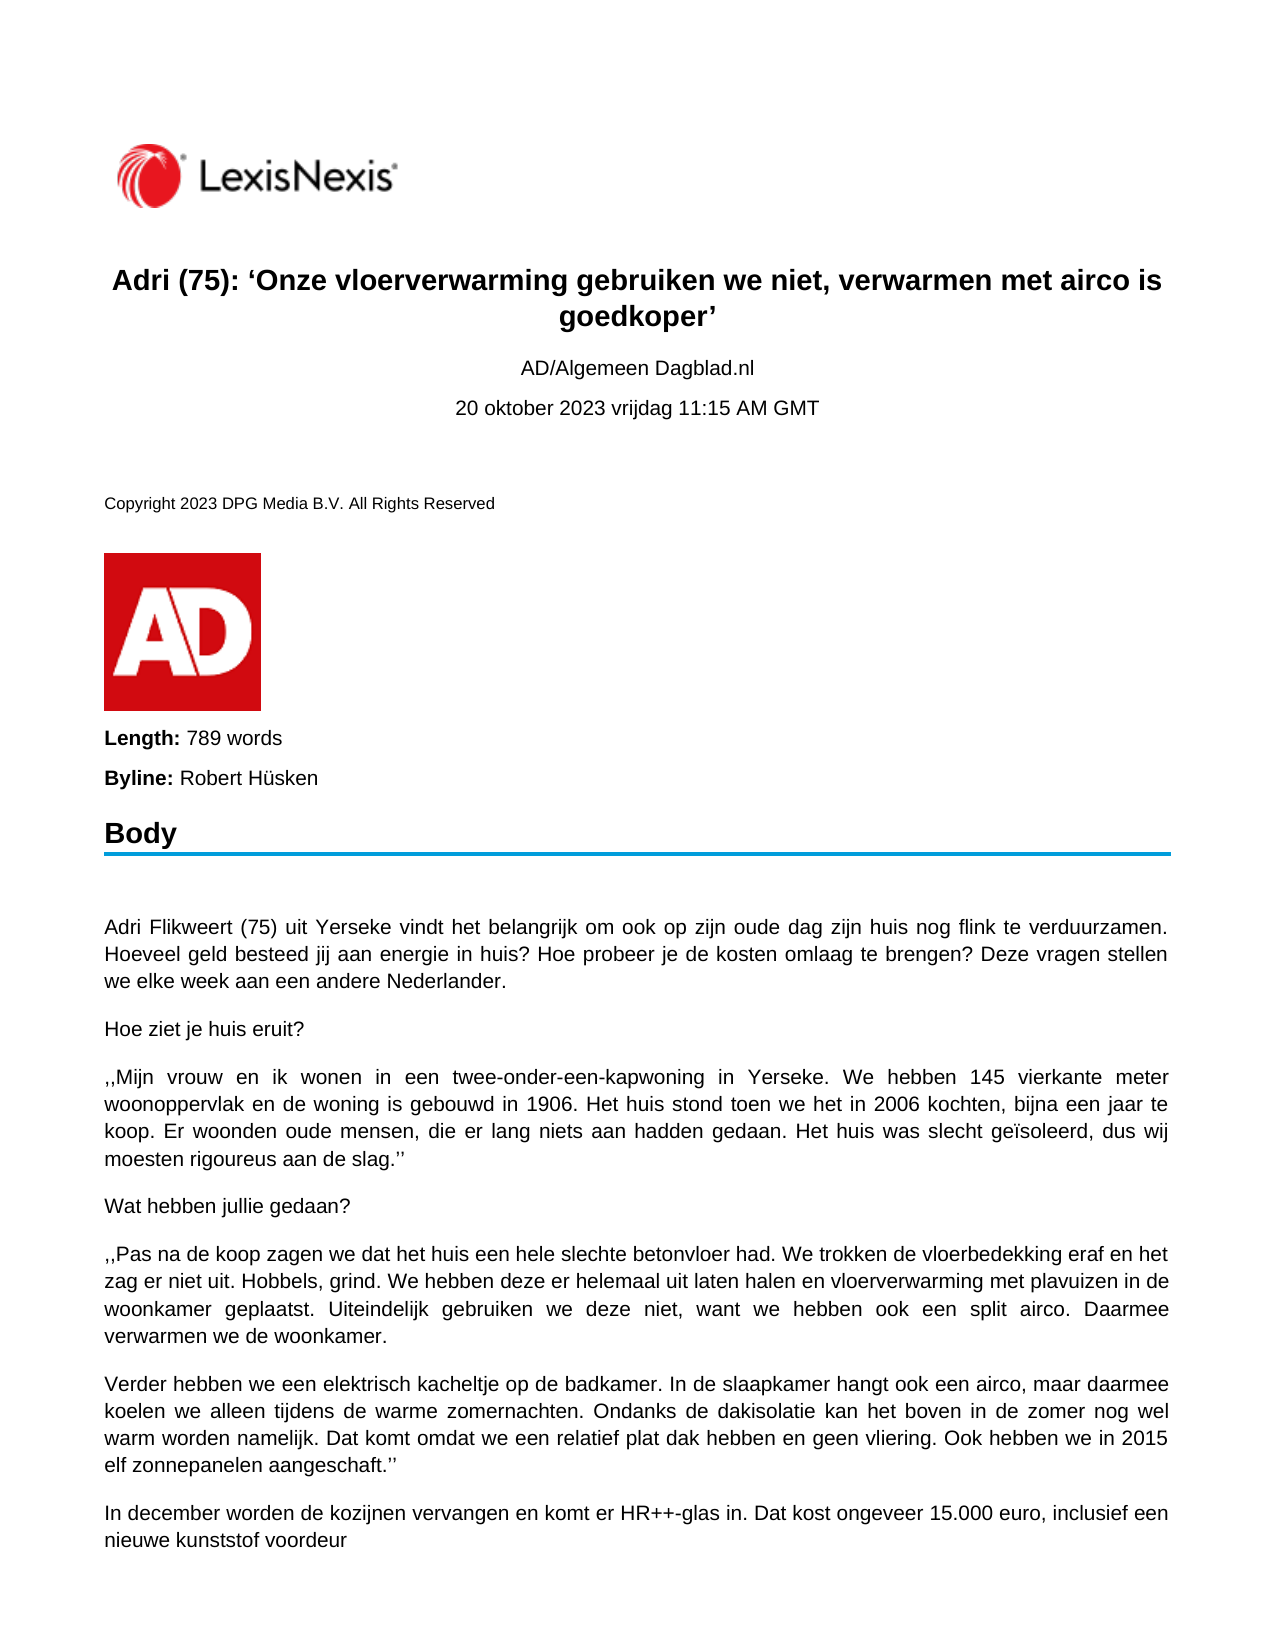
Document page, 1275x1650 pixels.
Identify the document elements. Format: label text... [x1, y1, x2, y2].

text ,,Pas na de koop zagen we dat het huis een hele slechte betonvloer had. We trokken de vloerbedekking eraf en het zag er niet uit. Hobbels, grind. We hebben deze er helemaal uit laten halen en vloerverwarming met plavuizen in de woonkamer geplaatst. Uiteindelijk gebruiken we deze niet, want we hebben ook een split airco. Daarmee verwarmen we de woonkamer. [104, 1239, 1171, 1347]
text Body [104, 814, 1171, 850]
text Verder hebben we een elektrisch kacheltje op de badkamer. In de slaapkamer hangt ook een airco, maar daarmee koelen we alleen tijdens de warme zomernachten. Ondanks de dakisolatie kan het boven in de zomer nog wel warm worden namelijk. Dat komt omdat we een relatief plat dak hebben en geen vliering. Ook hebben we in 2015 elf zonnepanelen aangeschaft.’’ [104, 1368, 1171, 1477]
text Byline: Robert Hüsken [104, 762, 1171, 789]
text Copyright 2023 DPG Media B.V. All Rights Reserved [104, 461, 1171, 513]
subtitle Adri (75): ‘Onze vloerverwarming gebruiken we niet, verwarmen met airco is goedkoper’ [104, 261, 1171, 332]
text Wat hebben jullie gedaan? [104, 1191, 1171, 1218]
text AD/Algemeen Dagblad.nl [104, 353, 1171, 380]
picture [104, 553, 261, 711]
picture [104, 144, 412, 208]
text In december worden de kozijnen vervangen en komt er HR++-glas in. Dat kost ongeveer 15.000 euro, inclusief een nieuwe kunststof voordeur [104, 1497, 1171, 1552]
text 20 oktober 2023 vrijdag 11:15 AM GMT [104, 393, 1171, 420]
text Length: 789 words [104, 723, 1171, 750]
text ,,Mijn vrouw en ik wonen in een twee-onder-een-kapwoning in Yerseke. We hebben 145 vierkante meter woonoppervlak en de woning is gebouwd in 1906. Het huis stond toen we het in 2006 kochten, bijna een jaar te koop. Er woonden oude mensen, die er lang niets aan hadden gedaan. Het huis was slecht geïsoleerd, dus wij moesten rigoureus aan de slag.’’ [104, 1062, 1171, 1170]
text Hoe ziet je huis eruit? [104, 1014, 1171, 1041]
text Adri Flikweert (75) uit Yerseke vindt het belangrijk om ook op zijn oude dag zijn huis nog flink te verduurzamen. Hoeveel geld besteed jij aan energie in huis? Hoe probeer je de kosten omlaag te brengen? Deze vragen stellen we elke week aan een andere Nederlander. [104, 912, 1171, 993]
